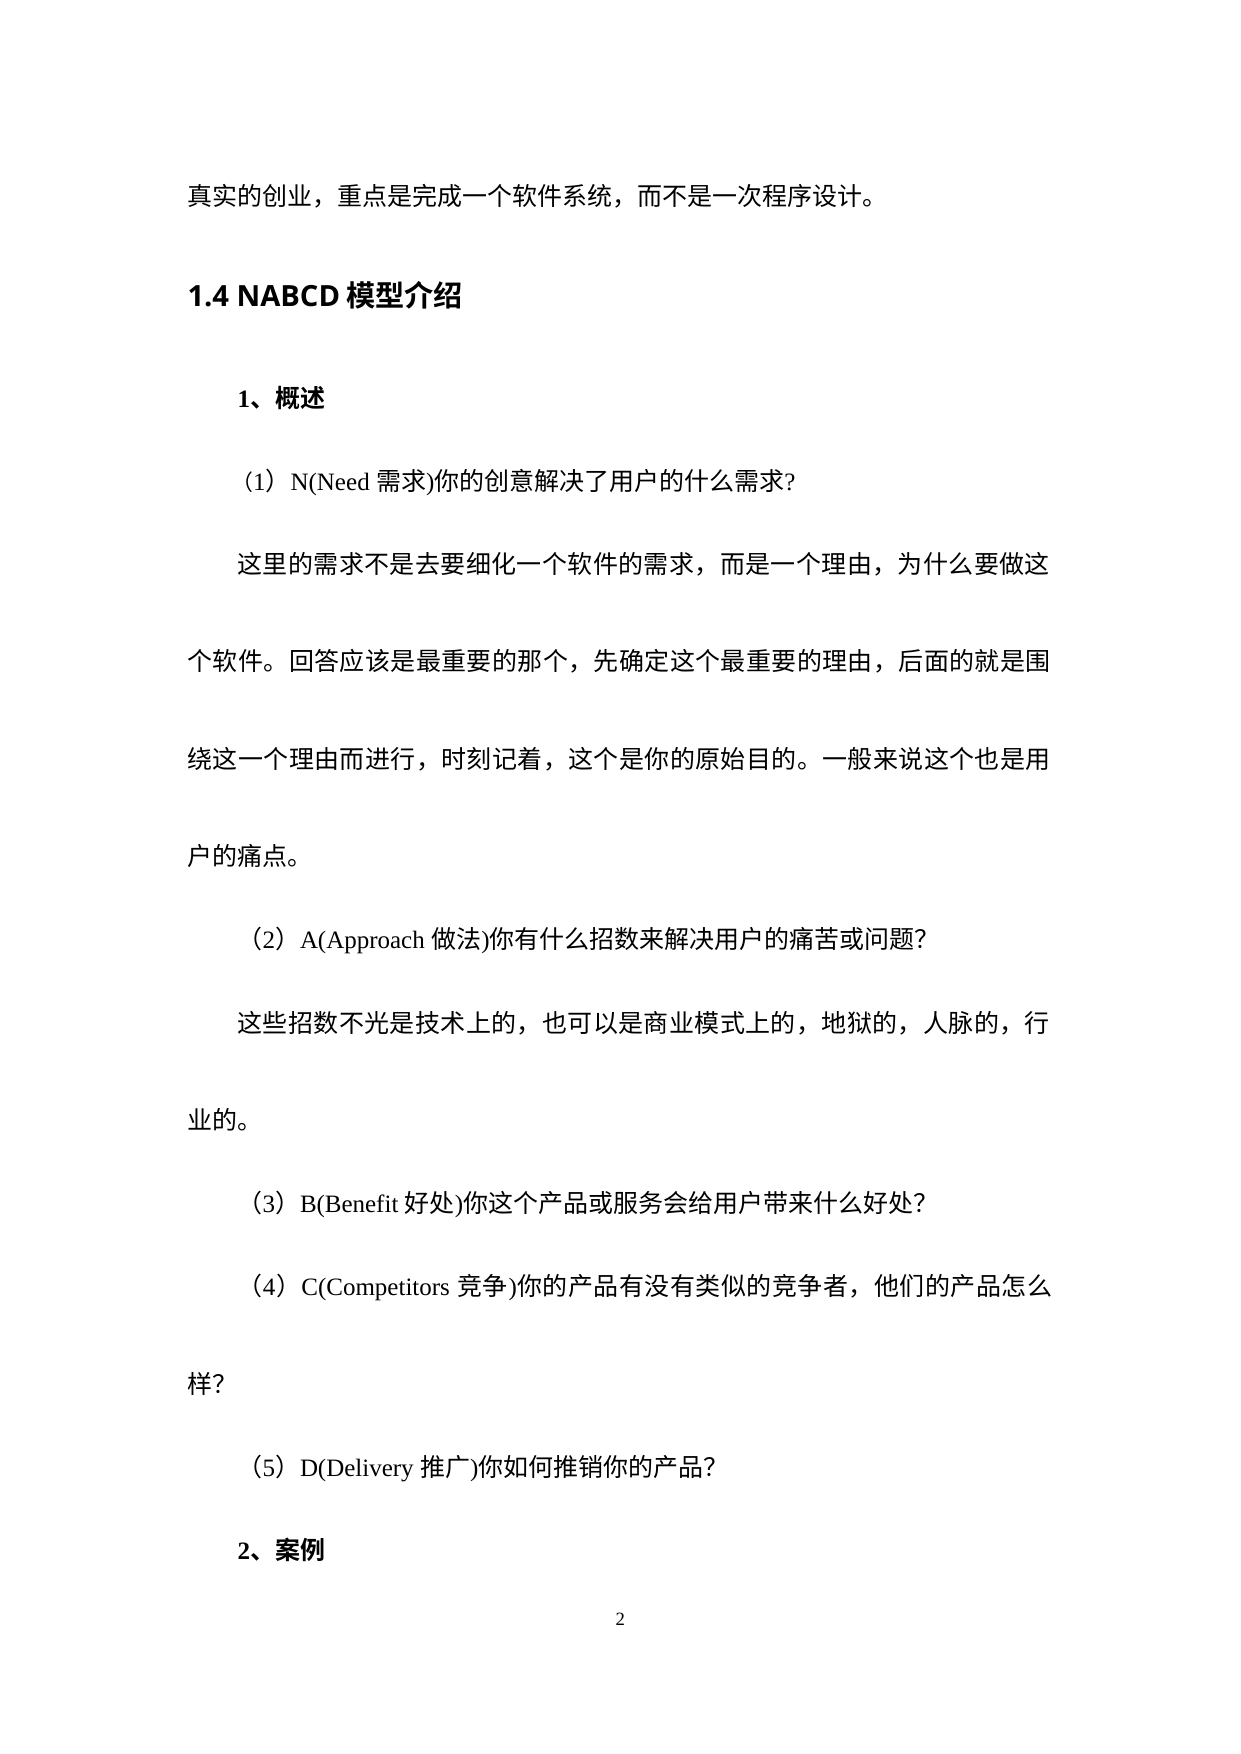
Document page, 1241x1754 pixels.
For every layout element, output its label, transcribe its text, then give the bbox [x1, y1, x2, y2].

text （1）N(Need 需求)你的创意解决了用户的什么需求? [187, 447, 1053, 512]
text 这里的需求不是去要细化一个软件的需求，而是一个理由，为什么要做这个软件。回答应该是最重要的那个，先确定这个最重要的理由，后面的就是围绕这一个理由而进行，时刻记着，这个是你的原始目的。一般来说这个也是用户的痛点。 [187, 530, 1053, 887]
text （4）C(Competitors 竞争)你的产品有没有类似的竞争者，他们的产品怎么样？ [187, 1252, 1053, 1415]
text （2）A(Approach 做法)你有什么招数来解决用户的痛苦或问题？ [187, 906, 1053, 971]
subtitle 1.4 NABCD模型介绍 [187, 261, 1053, 326]
text 1、概述 [187, 364, 1053, 429]
text （3）B(Benefit 好处)你这个产品或服务会给用户带来什么好处？ [187, 1169, 1053, 1234]
text 2、案例 [187, 1516, 1053, 1581]
text 这些招数不光是技术上的，也可以是商业模式上的，地狱的，人脉的，行业的。 [187, 989, 1053, 1151]
text （5）D(Delivery 推广)你如何推销你的产品？ [187, 1433, 1053, 1498]
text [187, 162, 1053, 227]
